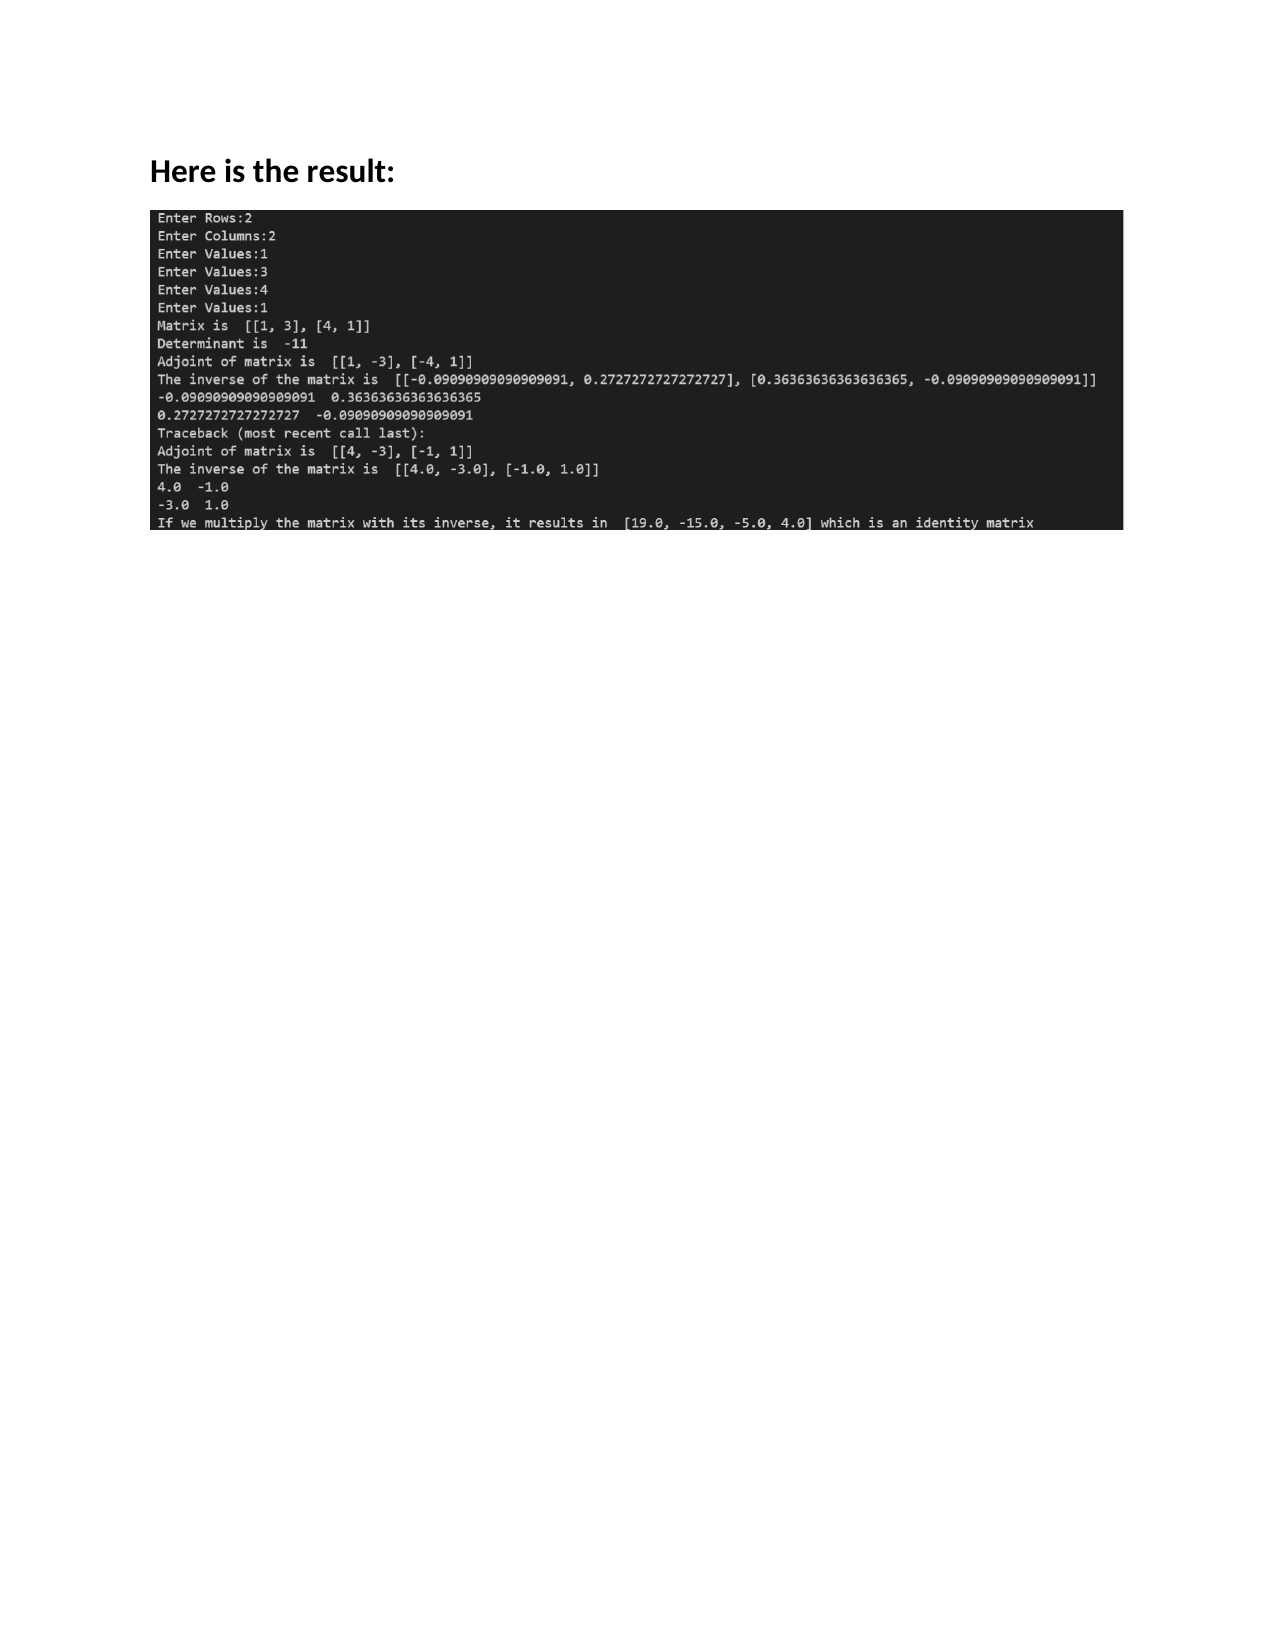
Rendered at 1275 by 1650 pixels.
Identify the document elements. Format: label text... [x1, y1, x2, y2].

text Here is the result: [150, 150, 1125, 191]
picture [150, 210, 1124, 530]
